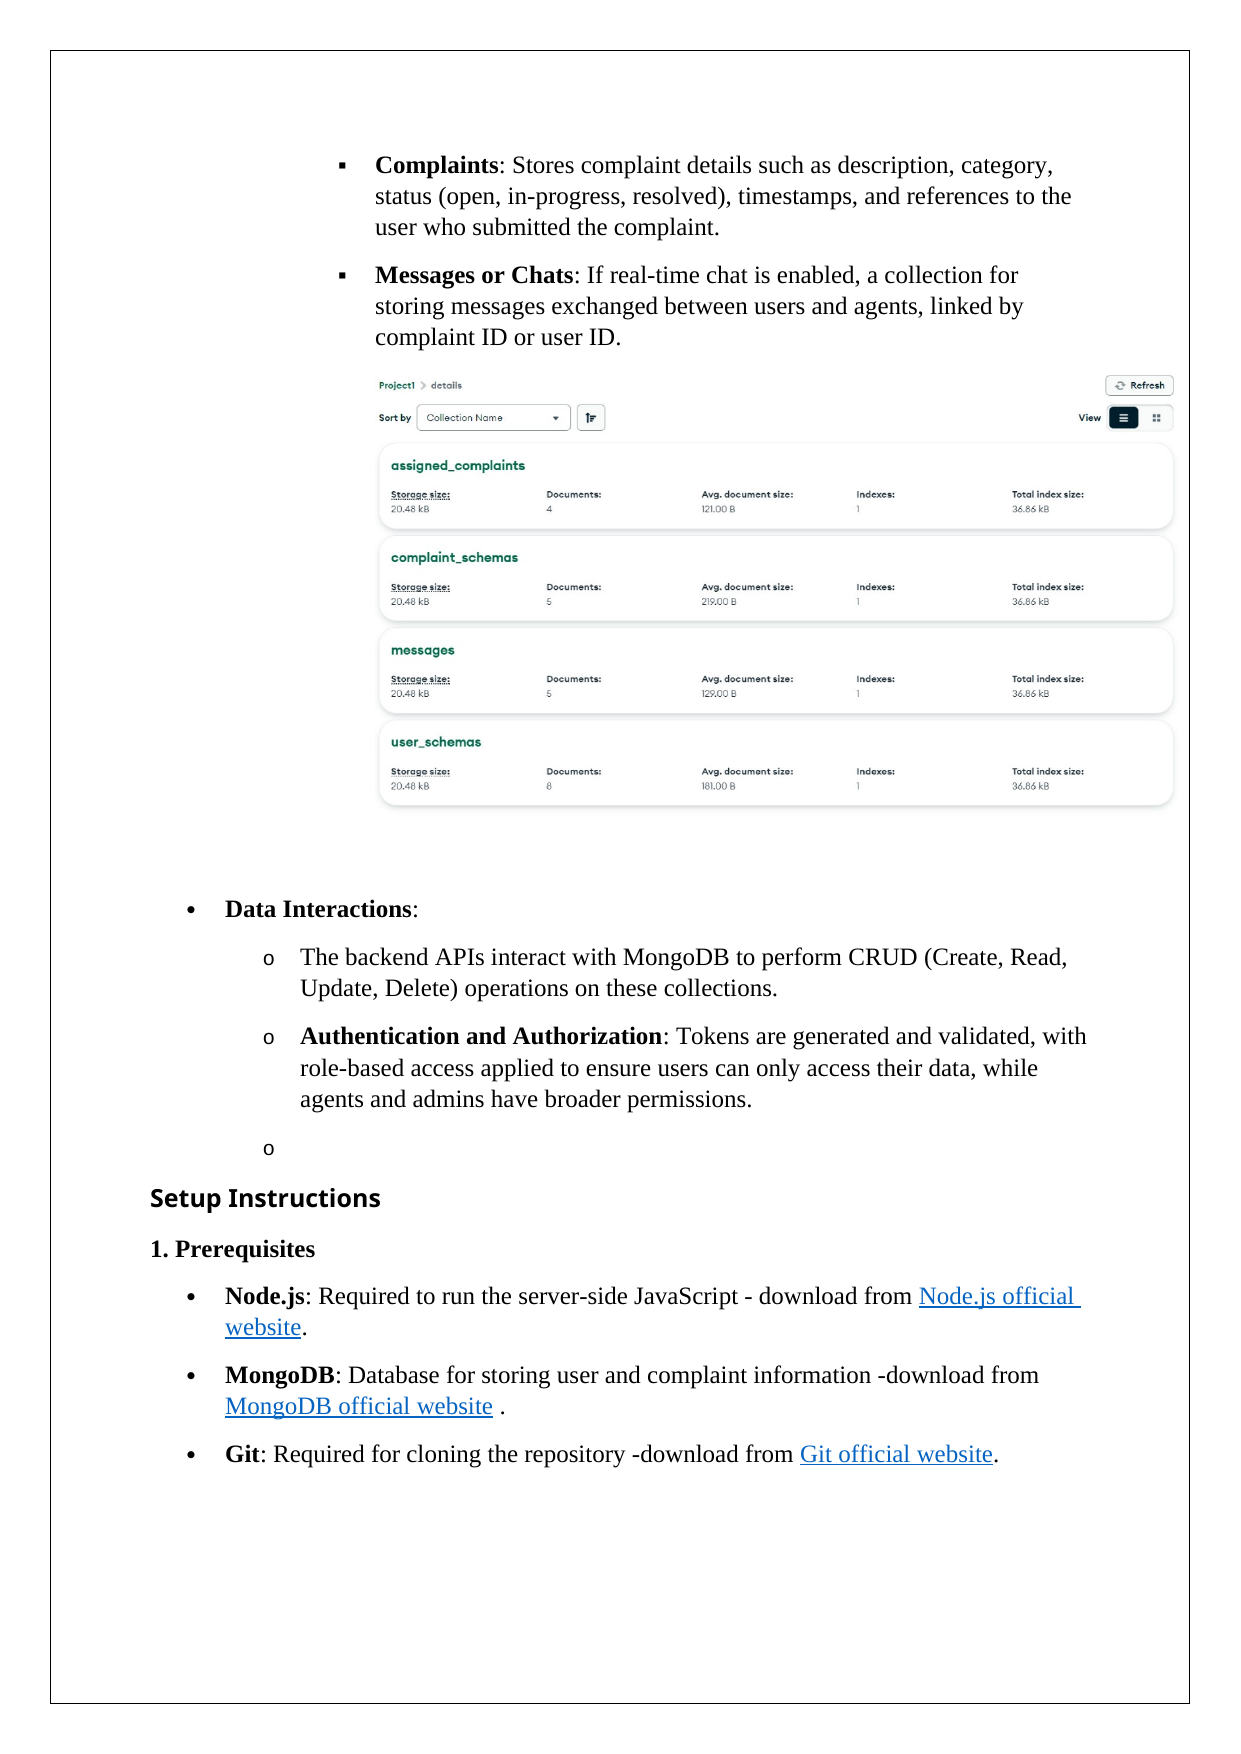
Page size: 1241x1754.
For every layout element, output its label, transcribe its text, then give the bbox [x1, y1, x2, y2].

list The backend APIs interact with MongoDB to perform CRUD (Create, Read, Update, Delete) operations on these collections. [262, 942, 1090, 1002]
list Authentication and Authorization: Tokens are generated and validated, with role-based access applied to ensure users can only access their data, while agents and admins have broader permissions. [262, 1021, 1090, 1113]
list Data Interactions: [187, 894, 1090, 923]
text 1. Prerequisites [150, 1234, 1090, 1262]
list MongoDB: Database for storing user and complaint information -download from MongoDB official website . [187, 1360, 1090, 1420]
text Setup Instructions [150, 1180, 1090, 1214]
picture [375, 369, 1182, 875]
list Git: Required for cloning the repository -download from Git official website. [187, 1439, 1090, 1468]
list Complaints: Stores complaint details such as description, category, status (open, in-progress, resolved), timestamps, and references to the user who submitted the complaint. [337, 150, 1090, 241]
list Messages or Chats: If real-time chat is enabled, a collection for storing messages exchanged between users and agents, linked by complaint ID or user ID. [337, 260, 1090, 351]
list Node.js: Required to run the server-side JavaScript - download from Node.js official website. [187, 1281, 1090, 1341]
